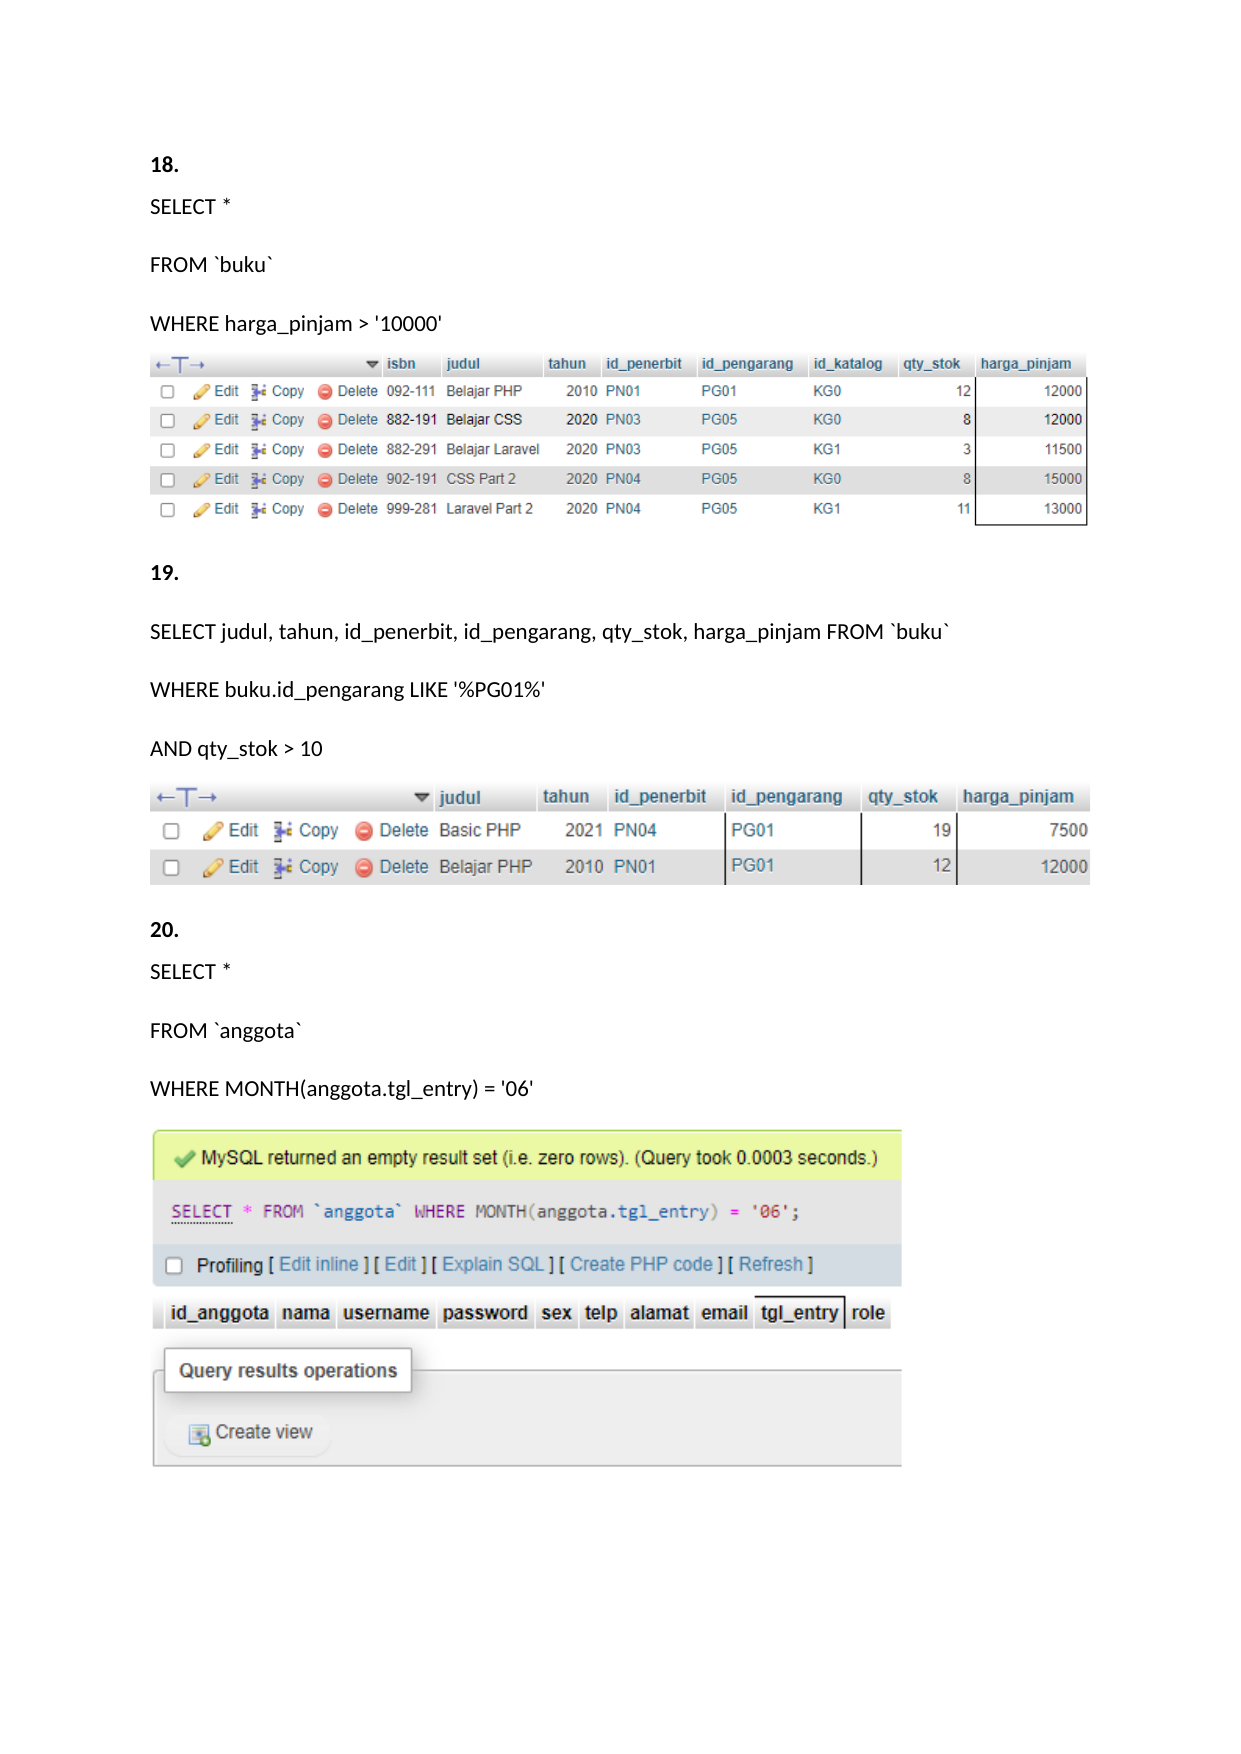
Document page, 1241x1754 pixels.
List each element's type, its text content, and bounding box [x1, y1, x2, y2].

text 20. SELECT * [150, 915, 1090, 985]
text 18. SELECT * [150, 150, 1090, 220]
text WHERE harga_pinjam > '10000' [150, 309, 1090, 351]
text AND qty_stok > 10 [150, 734, 1090, 776]
text FROM `buku` [150, 251, 1090, 279]
picture [150, 351, 1091, 528]
picture [150, 776, 1091, 885]
picture [150, 1116, 902, 1481]
text 19. [150, 558, 1090, 586]
text FROM `anggota` [150, 1016, 1090, 1044]
text WHERE buku.id_pengarang LIKE '%PG01%' [150, 675, 1090, 703]
text SELECT judul, tahun, id_penerbit, id_pengarang, qty_stok, harga_pinjam FROM `buku` [150, 617, 1090, 645]
